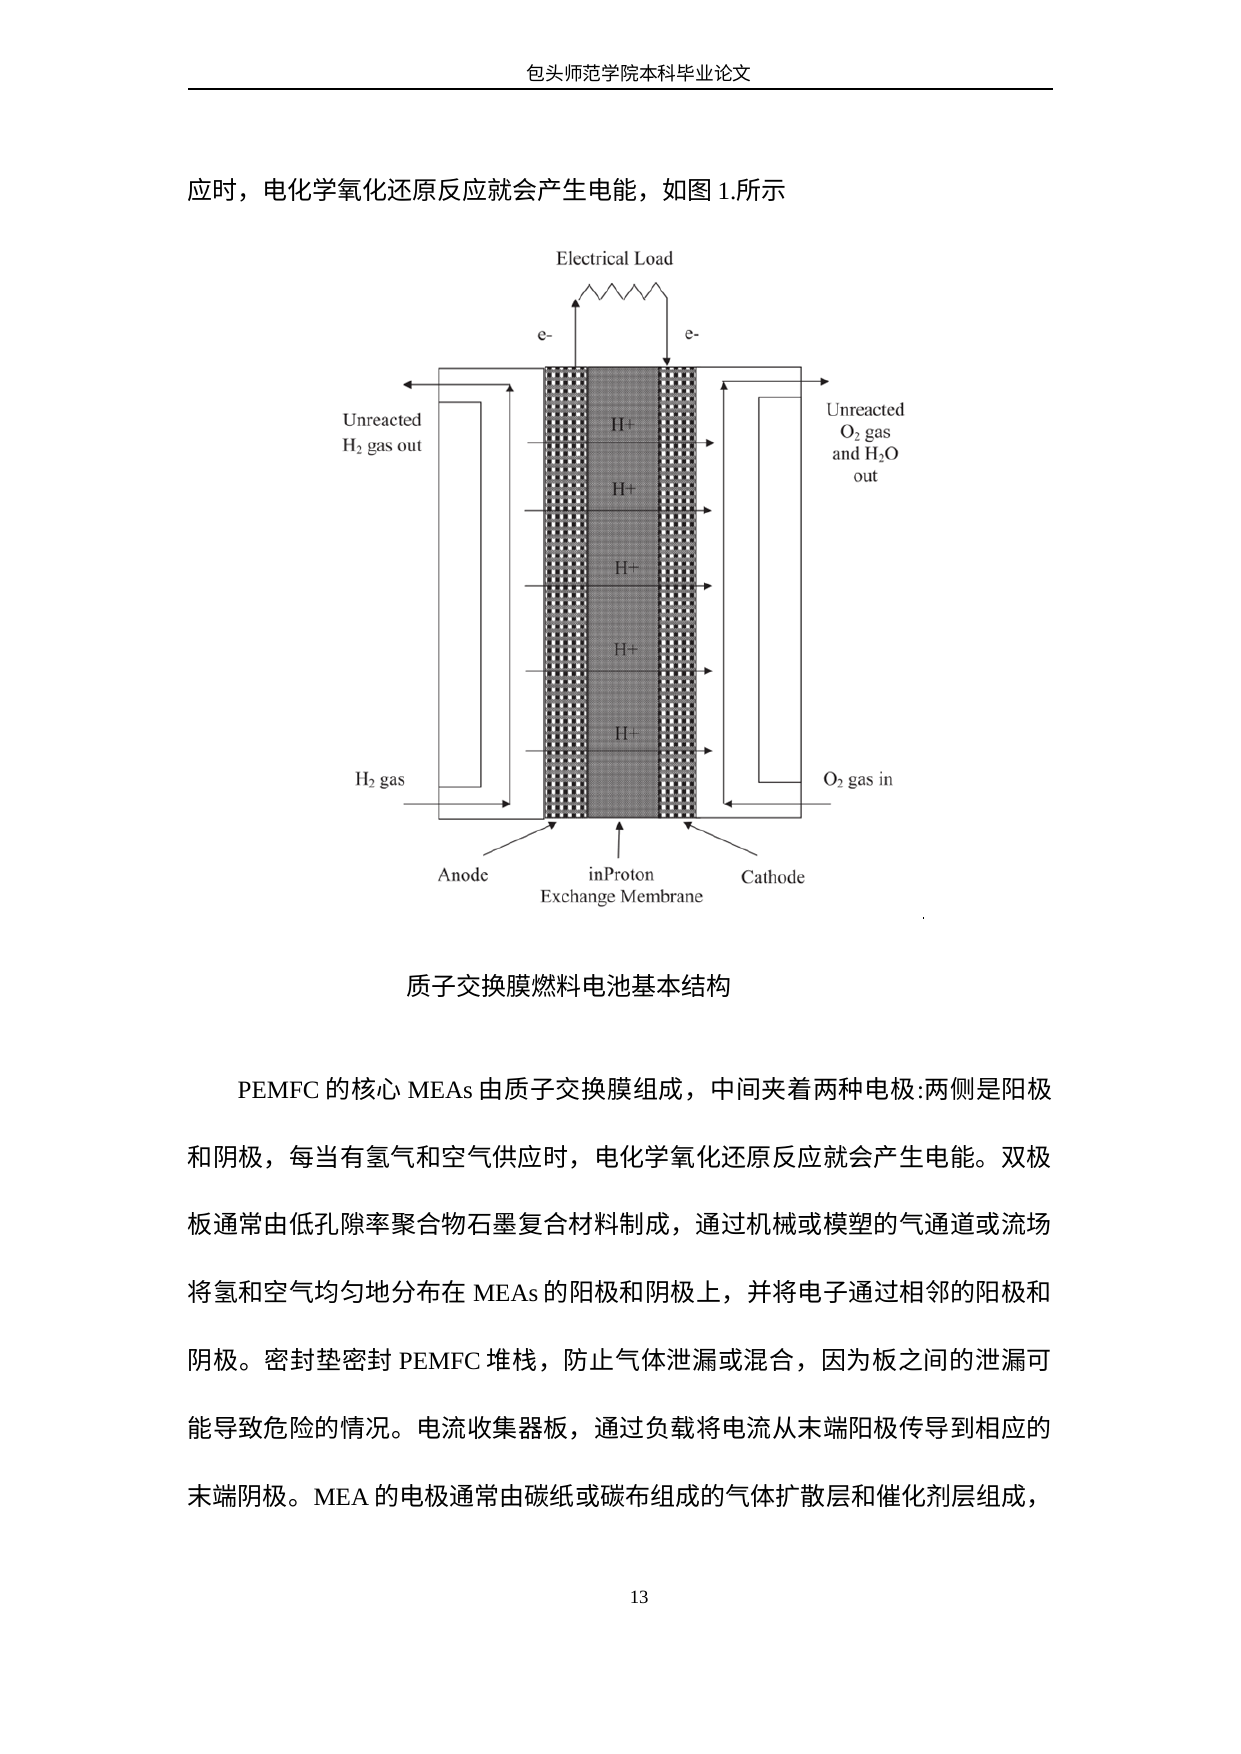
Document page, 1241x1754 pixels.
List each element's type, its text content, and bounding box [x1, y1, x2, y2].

text 基本的PEMFC堆栈由 膜电极组件（MEAs）组成，它们被双极板夹住，用垫圈密封，两端被集电板包住，由几个螺栓和螺母固定，每当有氢气和空气供应时，电化学氧化还原反应就会产生电能，如图1.所示 [187, 155, 1053, 223]
text 质子交换膜燃料电池基本结构 [362, 950, 1053, 1018]
picture [315, 239, 926, 919]
